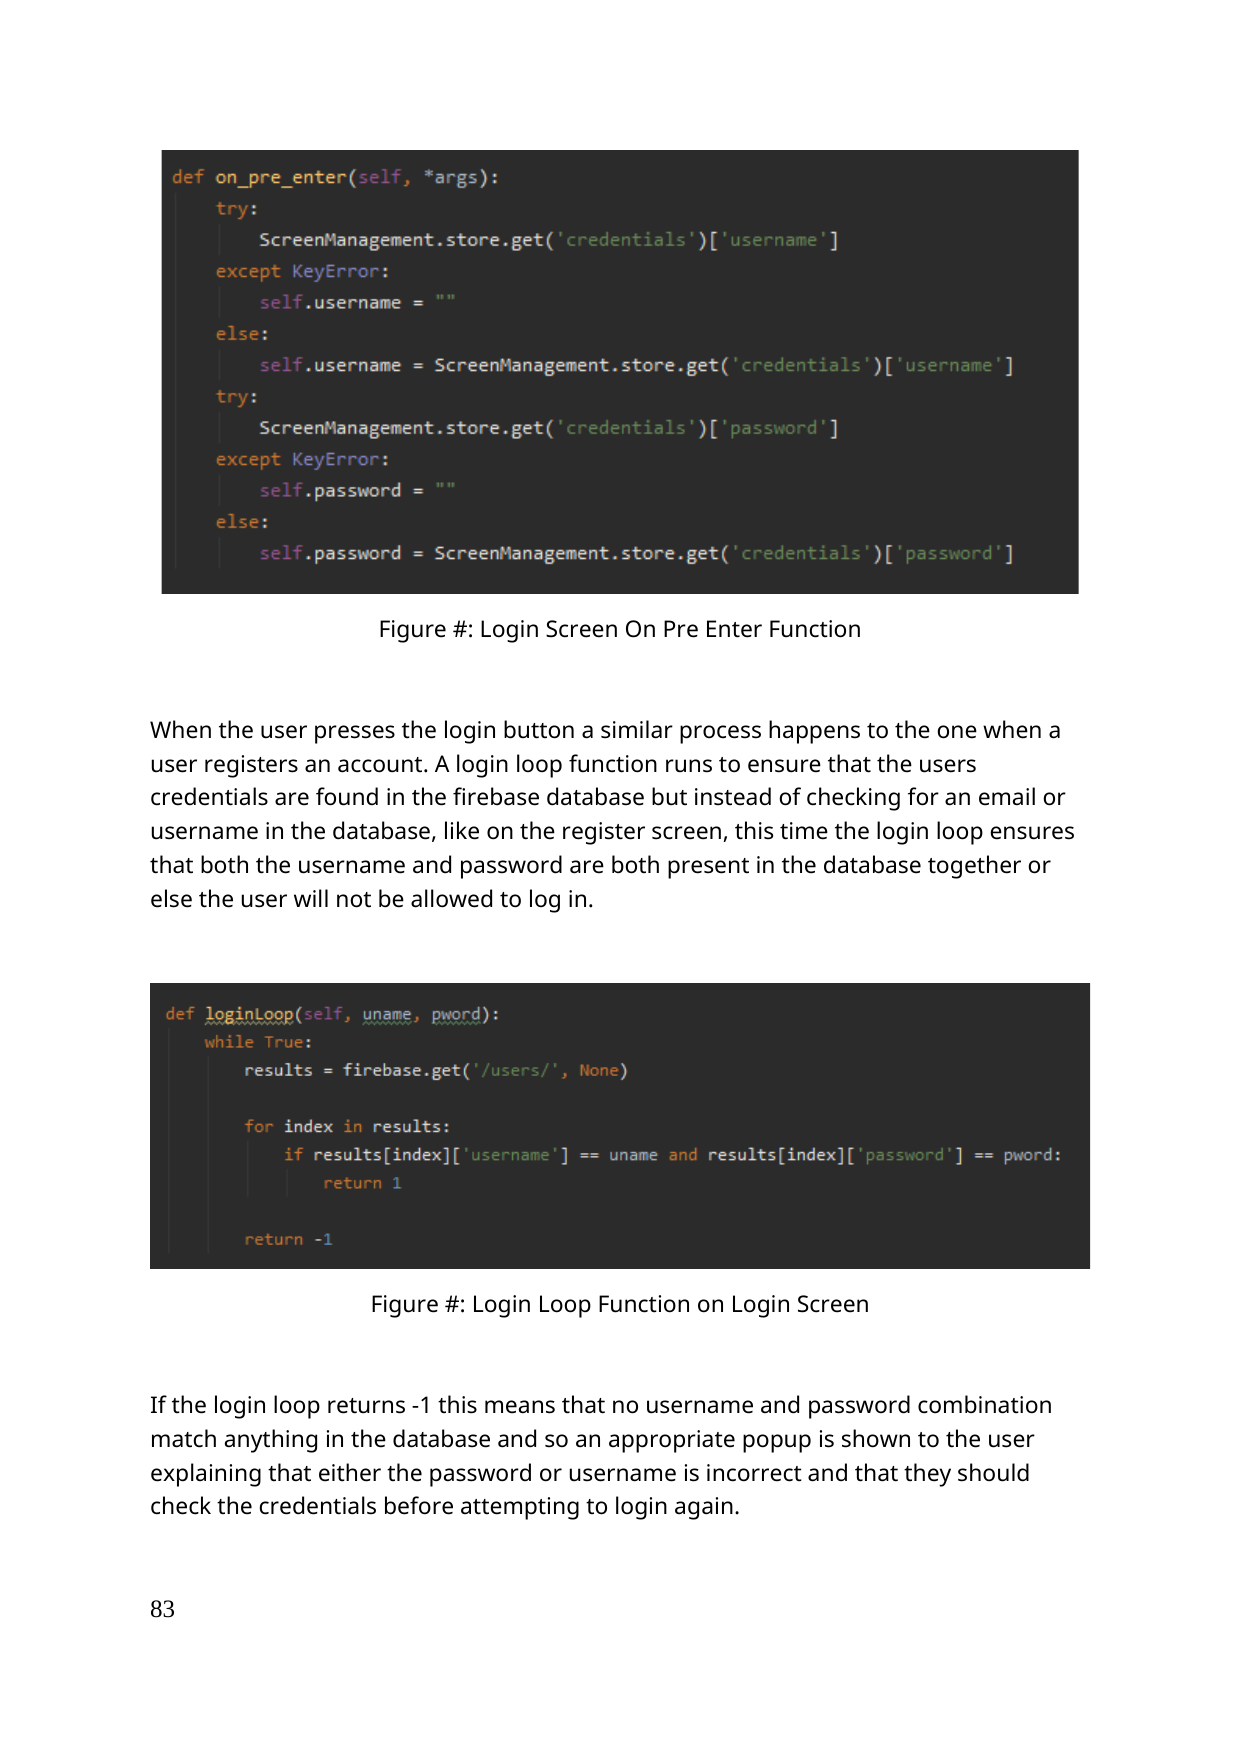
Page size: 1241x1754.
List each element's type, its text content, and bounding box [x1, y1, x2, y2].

text Figure #: Login Screen On Pre Enter Function [150, 613, 1090, 644]
text When the user presses the login button a similar process happens to the one when a user registers an account. A login loop function runs to ensure that the users credentials are found in the firebase database but instead of checking for an email or username in the database, like on the register screen, this time the login loop ensures that both the username and password are both present in the database together or else the user will not be allowed to log in. [150, 714, 1090, 914]
picture [150, 983, 1091, 1269]
picture [161, 150, 1079, 594]
text Figure #: Login Loop Function on Login Screen [150, 1288, 1090, 1319]
text If the login loop returns -1 this means that no username and password combination match anything in the database and so an appropriate popup is shown to the user explaining that either the password or username is incorrect and that they should check the credentials before attempting to login again. [150, 1389, 1090, 1522]
